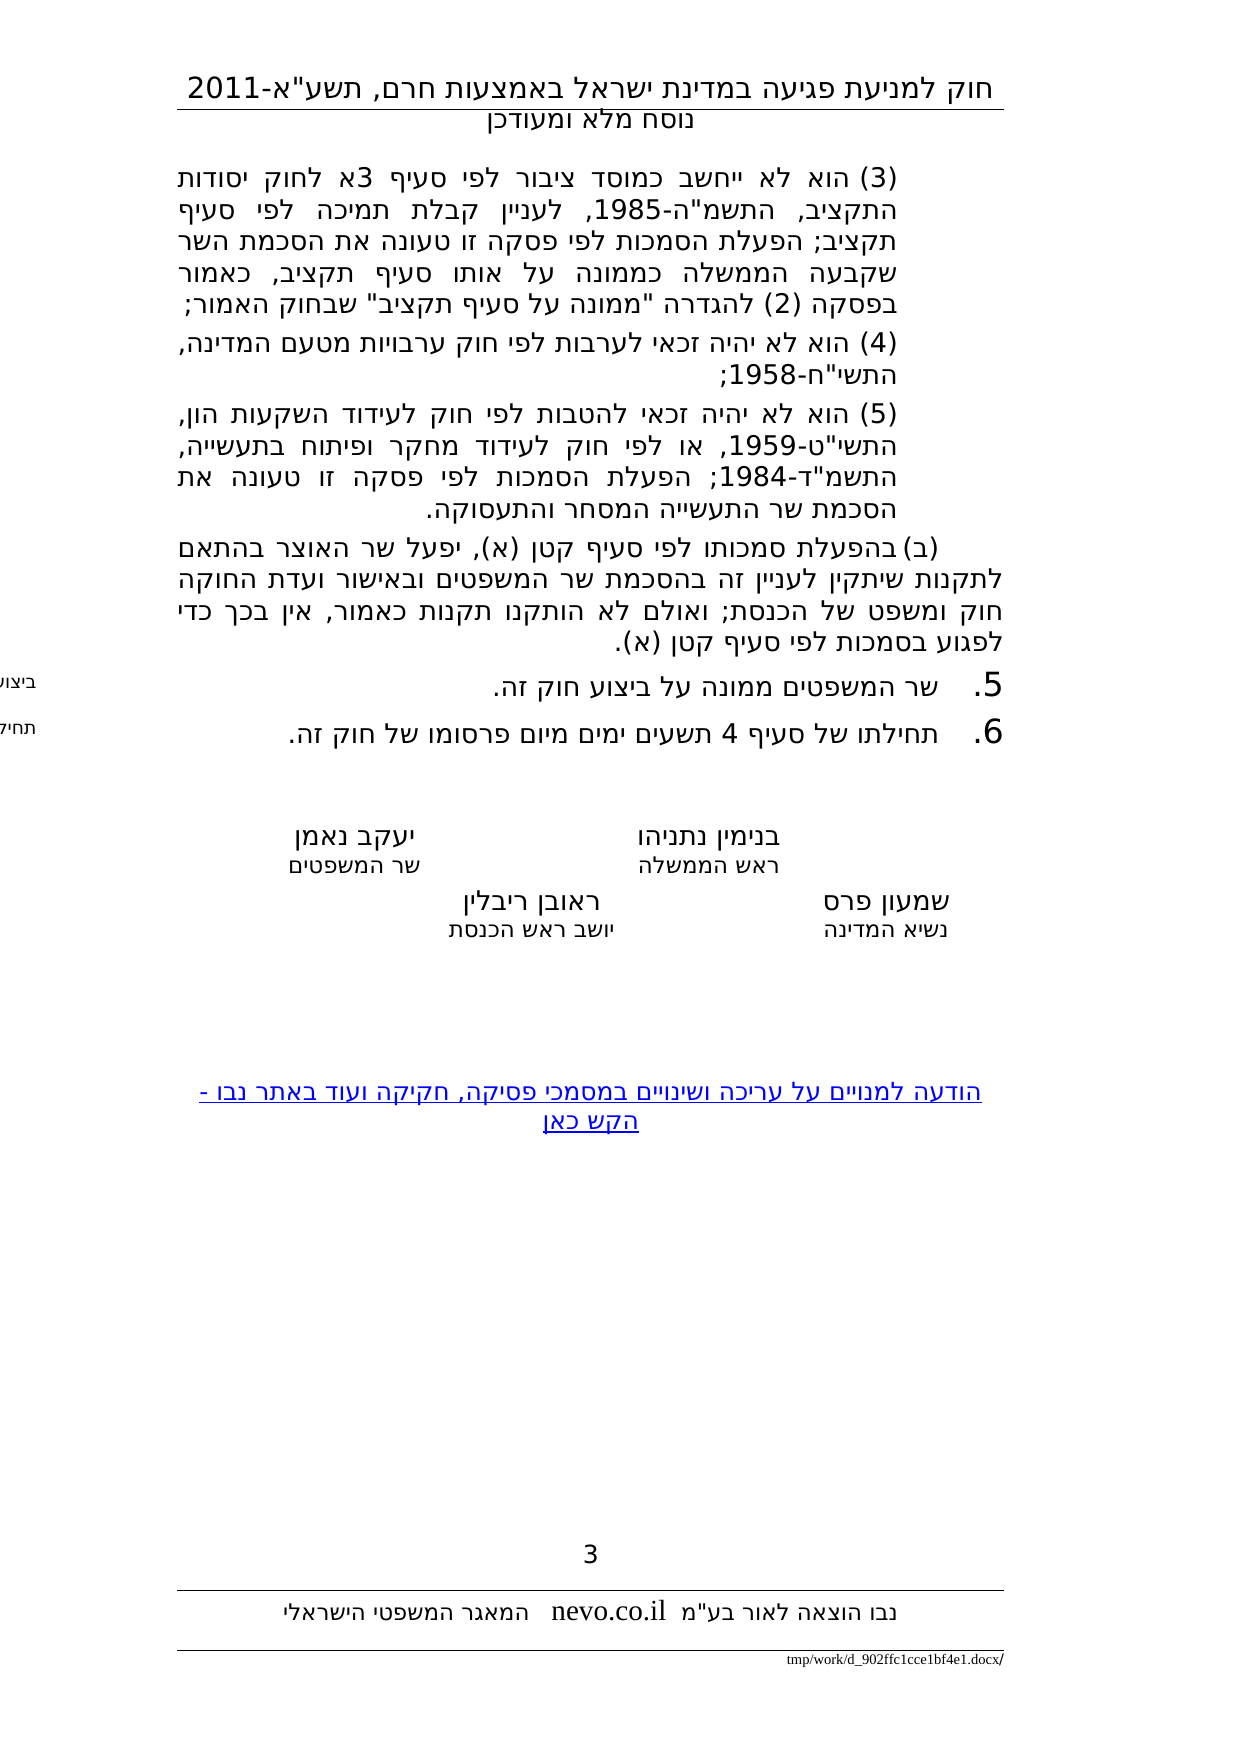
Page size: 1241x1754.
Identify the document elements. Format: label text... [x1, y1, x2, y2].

text (ב) בהפעלת סמכותו לפי סעיף קטן (א), יפעל שר האוצר בהתאם לתקנות שיתקין לעניין זה בהסכמת שר המשפטים ובאישור ועדת החוקה חוק ומשפט של הכנסת; ואולם לא הותקנו תקנות כאמור, אין בכך כדי לפגוע בסמכות לפי סעיף קטן (א). [177, 532, 1004, 658]
text 5. שר המשפטים ממונה על ביצוע חוק זה. [177, 666, 1004, 705]
text שמעון פרס ראובן ריבלין [177, 885, 1004, 916]
text נשיא המדינה יושב ראש הכנסת [177, 916, 1004, 943]
text (3) הוא לא ייחשב כמוסד ציבור לפי סעיף 3א לחוק יסודות התקציב, התשמ"ה-1985, לעניין קבלת תמיכה לפי סעיף תקציב; הפעלת הסמכות לפי פסקה זו טעונה את הסכמת השר שקבעה הממשלה כממונה על אותו סעיף תקציב, כאמור בפסקה (2) להגדרה "ממונה על סעיף תקציב" שבחוק האמור; [177, 162, 898, 320]
text 6. תחילתו של סעיף 4 תשעים ימים מיום פרסומו של חוק זה. [177, 712, 1004, 751]
text הודעה למנויים על עריכה ושינויים במסמכי פסיקה, חקיקה ועוד באתר נבו - הקש כאן [177, 1077, 1004, 1135]
text ראש הממשלה שר המשפטים [177, 852, 1004, 879]
text בנימין נתניהו יעקב נאמן [177, 820, 1004, 852]
text (4) הוא לא יהיה זכאי לערבות לפי חוק ערבויות מטעם המדינה, התשי"ח-1958; [177, 328, 898, 391]
text (5) הוא לא יהיה זכאי להטבות לפי חוק לעידוד השקעות הון, התשי"ט-1959, או לפי חוק לעידוד מחקר ופיתוח בתעשייה, התשמ"ד-1984; הפעלת הסמכות לפי פסקה זו טעונה את הסכמת שר התעשייה המסחר והתעסוקה. [177, 398, 898, 524]
